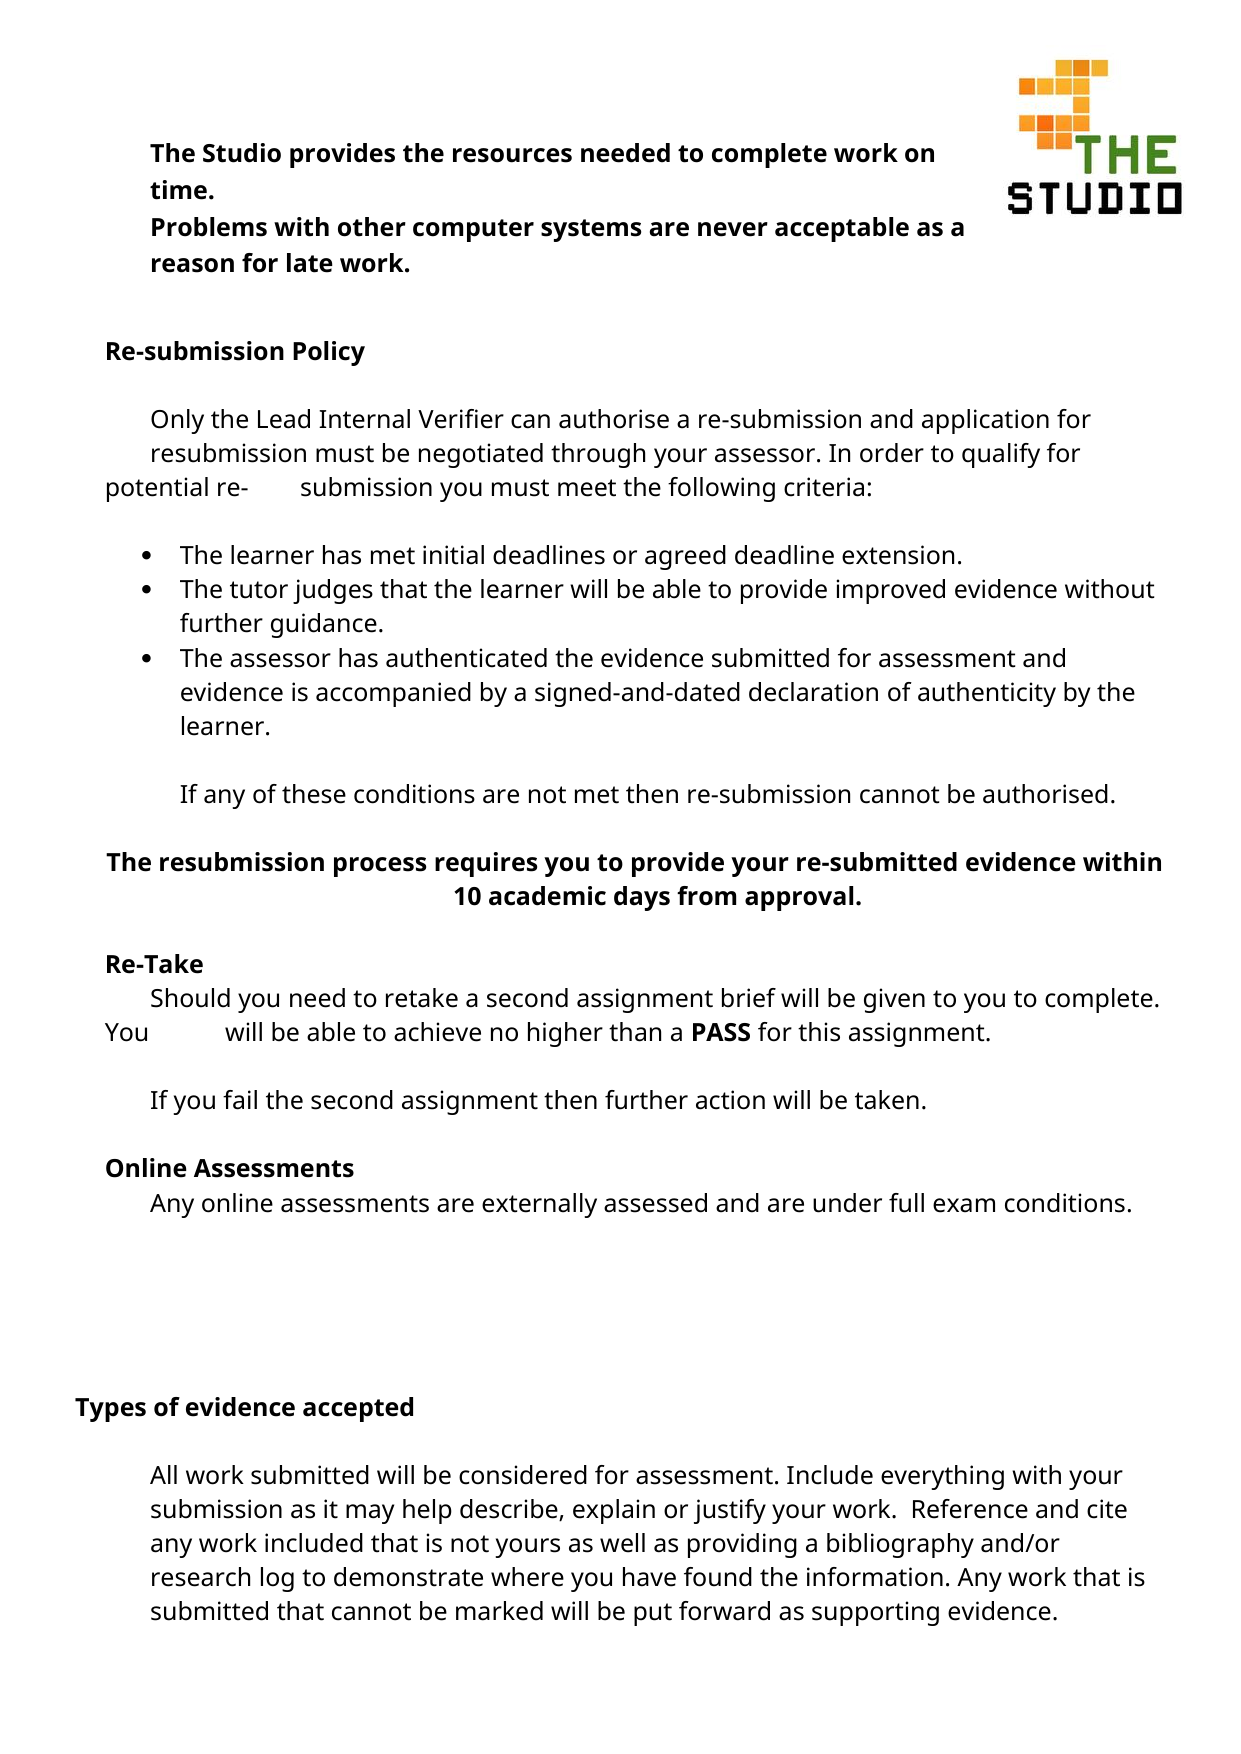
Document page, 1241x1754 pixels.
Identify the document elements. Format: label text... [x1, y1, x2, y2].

picture [1001, 45, 1186, 230]
list The learner has met initial deadlines or agreed deadline extension. [142, 538, 1165, 572]
list The assessor has authenticated the evidence submitted for assessment and evidence is accompanied by a signed-and-dated declaration of authenticity by the learner. If any of these conditions are not met then re-submission cannot be authorised. [142, 640, 1165, 811]
text Only the Lead Internal Verifier can authorise a re-submission and application for resubmission must be negotiated through your assessor. In order to qualify for potential re- submission you must meet the following criteria: [104, 402, 1165, 504]
text The resubmission process requires you to provide your re-submitted evidence within 10 academic days from approval. [104, 844, 1165, 913]
text The Studio provides the resources needed to complete work on time. Problems with other computer systems are never acceptable as a reason for late work. [150, 136, 1165, 280]
text Online Assessments [104, 1151, 1165, 1185]
text Types of evidence accepted [75, 1389, 1165, 1424]
text Should you need to retake a second assignment brief will be given to you to complete. You will be able to achieve no higher than a PASS for this assignment. If you fail the second assignment then further action will be taken. [104, 981, 1165, 1117]
text Any online assessments are externally assessed and are under full exam conditions. [75, 1185, 1165, 1219]
text All work submitted will be considered for assessment. Include everything with your submission as it may help describe, explain or justify your work. Reference and cite any work included that is not yours as well as providing a bibliography and/or research log to demonstrate where you have found the information. Any work that is submitted that cannot be marked will be put forward as supporting evidence. [150, 1458, 1165, 1628]
text Re-submission Policy [104, 334, 1165, 368]
list The tutor judges that the learner will be able to provide improved evidence without further guidance. [142, 572, 1165, 640]
text Re-Take [104, 947, 1165, 981]
